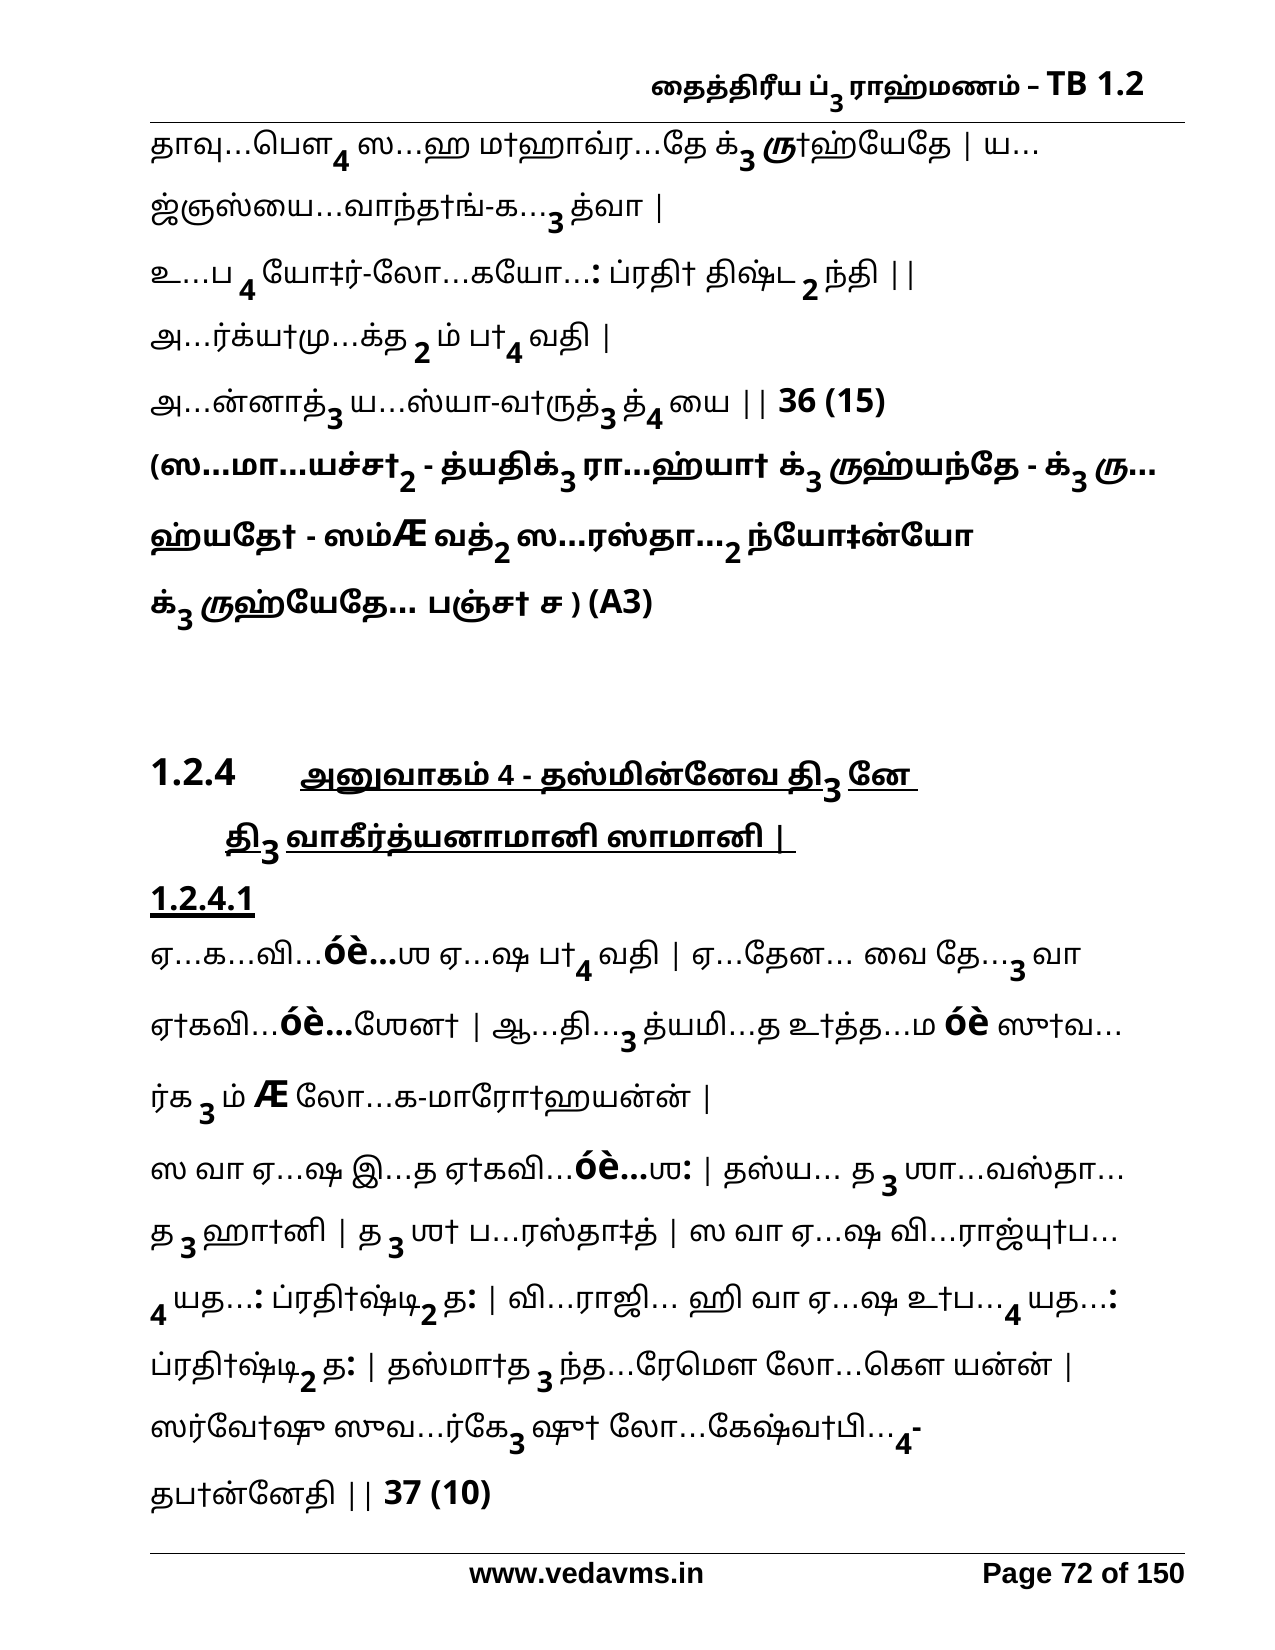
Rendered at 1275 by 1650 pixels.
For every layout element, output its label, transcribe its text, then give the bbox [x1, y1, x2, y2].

text உ…ப4யோ‡ர்-லோ…கயோ…: ப்ரதி† திஷ்ட2ந்தி || [150, 248, 1200, 309]
text அ…ன்னாத்3ய…ஸ்யா-வ†ருத்3த்4யை || 36 (15) [150, 377, 1200, 438]
text அ…ர்க்ய†மு…க்த2ம் ப†4வதி | [150, 315, 1200, 371]
text (ஸ…மா…யச்ச†2 - த்யதிக்3ரா…ஹ்யா† க்3ருஹ்யந்தே - க்3ரு…ஹ்யதே† - ஸம்Æவத்2ஸ…ரஸ்தா…2ந்யோ‡ன்யோ க்3ருஹ்யேதே… பஞ்ச† ச ) (A3) [150, 444, 1185, 639]
subtitle அனுவாகம் 4 - தஸ்மின்னேவ தி3னே தி3வாகீர்த்யனாமானி ஸாமானி | [150, 745, 1185, 874]
text தாவு…பௌ4 ஸ…ஹ ம†ஹாவ்ர…தே க்3ரு†ஹ்யேதே | ய…ஜ்ஞஸ்யை…வாந்த†ங்-க…3த்வா | [150, 123, 1185, 242]
text ஏ…க…வி…óè…ஶ ஏ…ஷ ப†4வதி | ஏ…தேன… வை தே…3வா ஏ†கவி…óè…ஶேன† | ஆ…தி…3த்யமி…த உ†த்த…மóè ஸு†வ…ர்க3ம் Æலோ…க-மாரோ†ஹயன்ன் | [150, 924, 1185, 1132]
text தப†ன்னேதி || 37 (10) [150, 1468, 1185, 1515]
text 1.2.4.1 [150, 874, 1185, 920]
